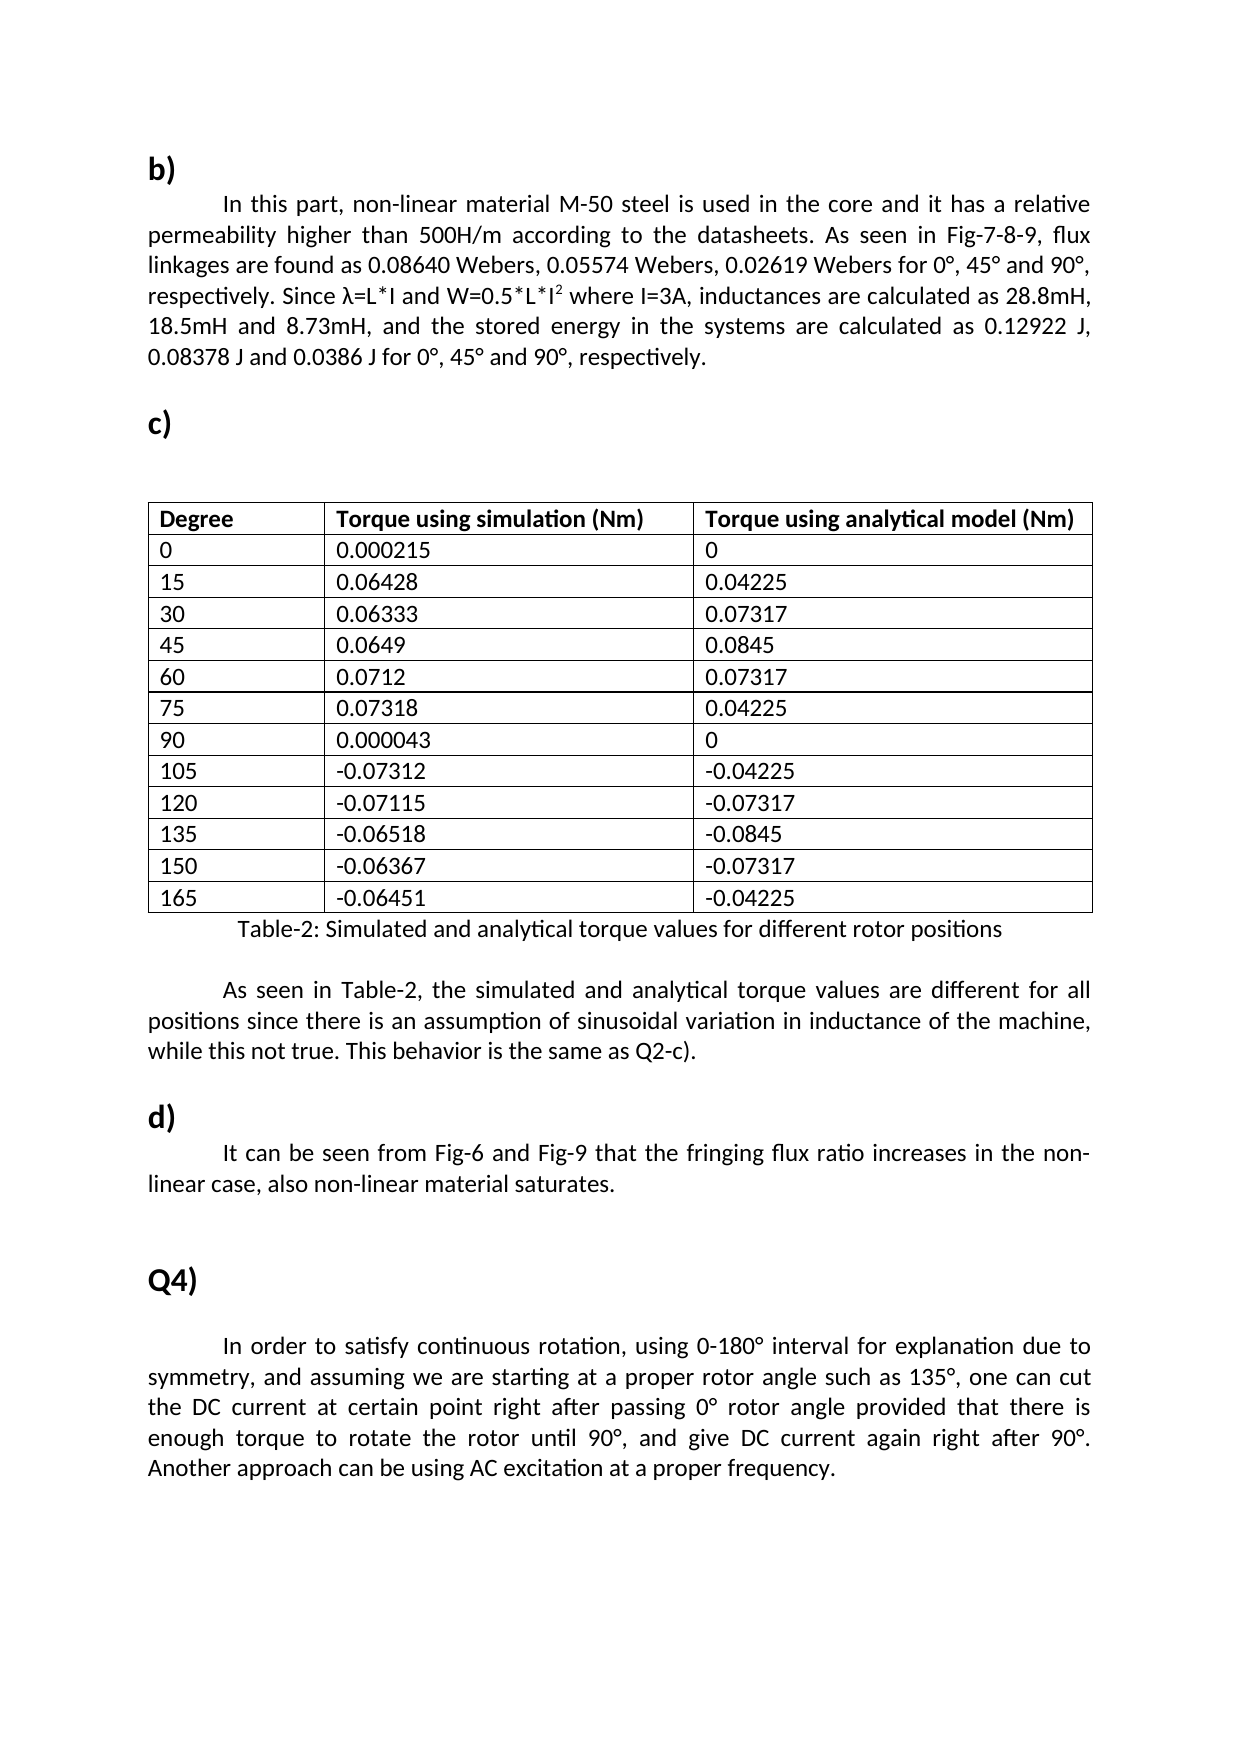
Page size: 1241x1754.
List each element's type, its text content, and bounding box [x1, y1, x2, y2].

text In this part, non-linear material M-50 steel is used in the core and it has a relative permeability higher than 500H/m according to the datasheets. As seen in Fig-7-8-9, flux linkages are found as 0.08640 Webers, 0.05574 Webers, 0.02619 Webers for 0°, 45° and 90°, respectively. Since λ=L*I and W=0.5*L*I2 where I=3A, inductances are calculated as 28.8mH, 18.5mH and 8.73mH, and the stored energy in the systems are calculated as 0.12922 J, 0.08378 J and 0.0386 J for 0°, 45° and 90°, respectively. [148, 188, 1093, 371]
table_header Torque using analytical model (Nm) [694, 503, 1092, 533]
table_cell 0 [149, 535, 324, 565]
text It can be seen from Fig-6 and Fig-9 that the fringing flux ratio increases in the non-linear case, also non-linear material saturates. [148, 1137, 1093, 1198]
table_cell -0.07317 [694, 787, 1092, 818]
table_cell 0.07317 [694, 598, 1092, 628]
table_cell 60 [149, 661, 324, 691]
table_cell 0.000043 [325, 724, 693, 754]
table_cell 0.06333 [325, 598, 693, 628]
table_cell -0.06518 [325, 819, 693, 849]
table_cell -0.0845 [694, 819, 1092, 849]
table_cell 0.04225 [694, 693, 1092, 723]
table_cell 120 [149, 787, 324, 818]
table_header Torque using simulation (Nm) [325, 503, 693, 533]
table_cell 0.0649 [325, 629, 693, 660]
table_cell -0.07312 [325, 756, 693, 786]
table_cell -0.04225 [694, 882, 1092, 912]
table_cell -0.04225 [694, 756, 1092, 786]
text c) [148, 402, 1093, 443]
table_cell -0.07115 [325, 787, 693, 818]
text As seen in Table-2, the simulated and analytical torque values are different for all positions since there is an assumption of sinusoidal variation in inductance of the machine, while this not true. This behavior is the same as Q2-c). [148, 974, 1093, 1066]
table_cell 0.07317 [694, 661, 1092, 691]
text Q4) [148, 1259, 1093, 1300]
table_cell 135 [149, 819, 324, 849]
table_cell 0 [694, 724, 1092, 754]
table_cell 0 [694, 535, 1092, 565]
table_cell 90 [149, 724, 324, 754]
table_cell 0.0845 [694, 629, 1092, 660]
table_cell -0.06367 [325, 850, 693, 881]
table_cell -0.07317 [694, 850, 1092, 881]
table_cell 75 [149, 693, 324, 723]
text Table-2: Simulated and analytical torque values for different rotor positions [148, 913, 1093, 944]
text b) [148, 148, 1093, 188]
table_cell 0.000215 [325, 535, 693, 565]
table_cell -0.06451 [325, 882, 693, 912]
table_cell 150 [149, 850, 324, 881]
table_cell 15 [149, 566, 324, 597]
table_cell 0.0712 [325, 661, 693, 691]
text d) [148, 1096, 1093, 1137]
text In order to satisfy continuous rotation, using 0-180° interval for explanation due to symmetry, and assuming we are starting at a proper rotor angle such as 135°, one can cut the DC current at certain point right after passing 0° rotor angle provided that there is enough torque to rotate the rotor until 90°, and give DC current again right after 90°. Another approach can be using AC excitation at a proper frequency. [148, 1331, 1093, 1483]
table_cell 165 [149, 882, 324, 912]
table_cell 45 [149, 629, 324, 660]
table_cell 0.06428 [325, 566, 693, 597]
table_cell 0.07318 [325, 693, 693, 723]
table_cell 30 [149, 598, 324, 628]
table_cell 0.04225 [694, 566, 1092, 597]
table_cell 105 [149, 756, 324, 786]
table_header Degree [149, 503, 324, 533]
